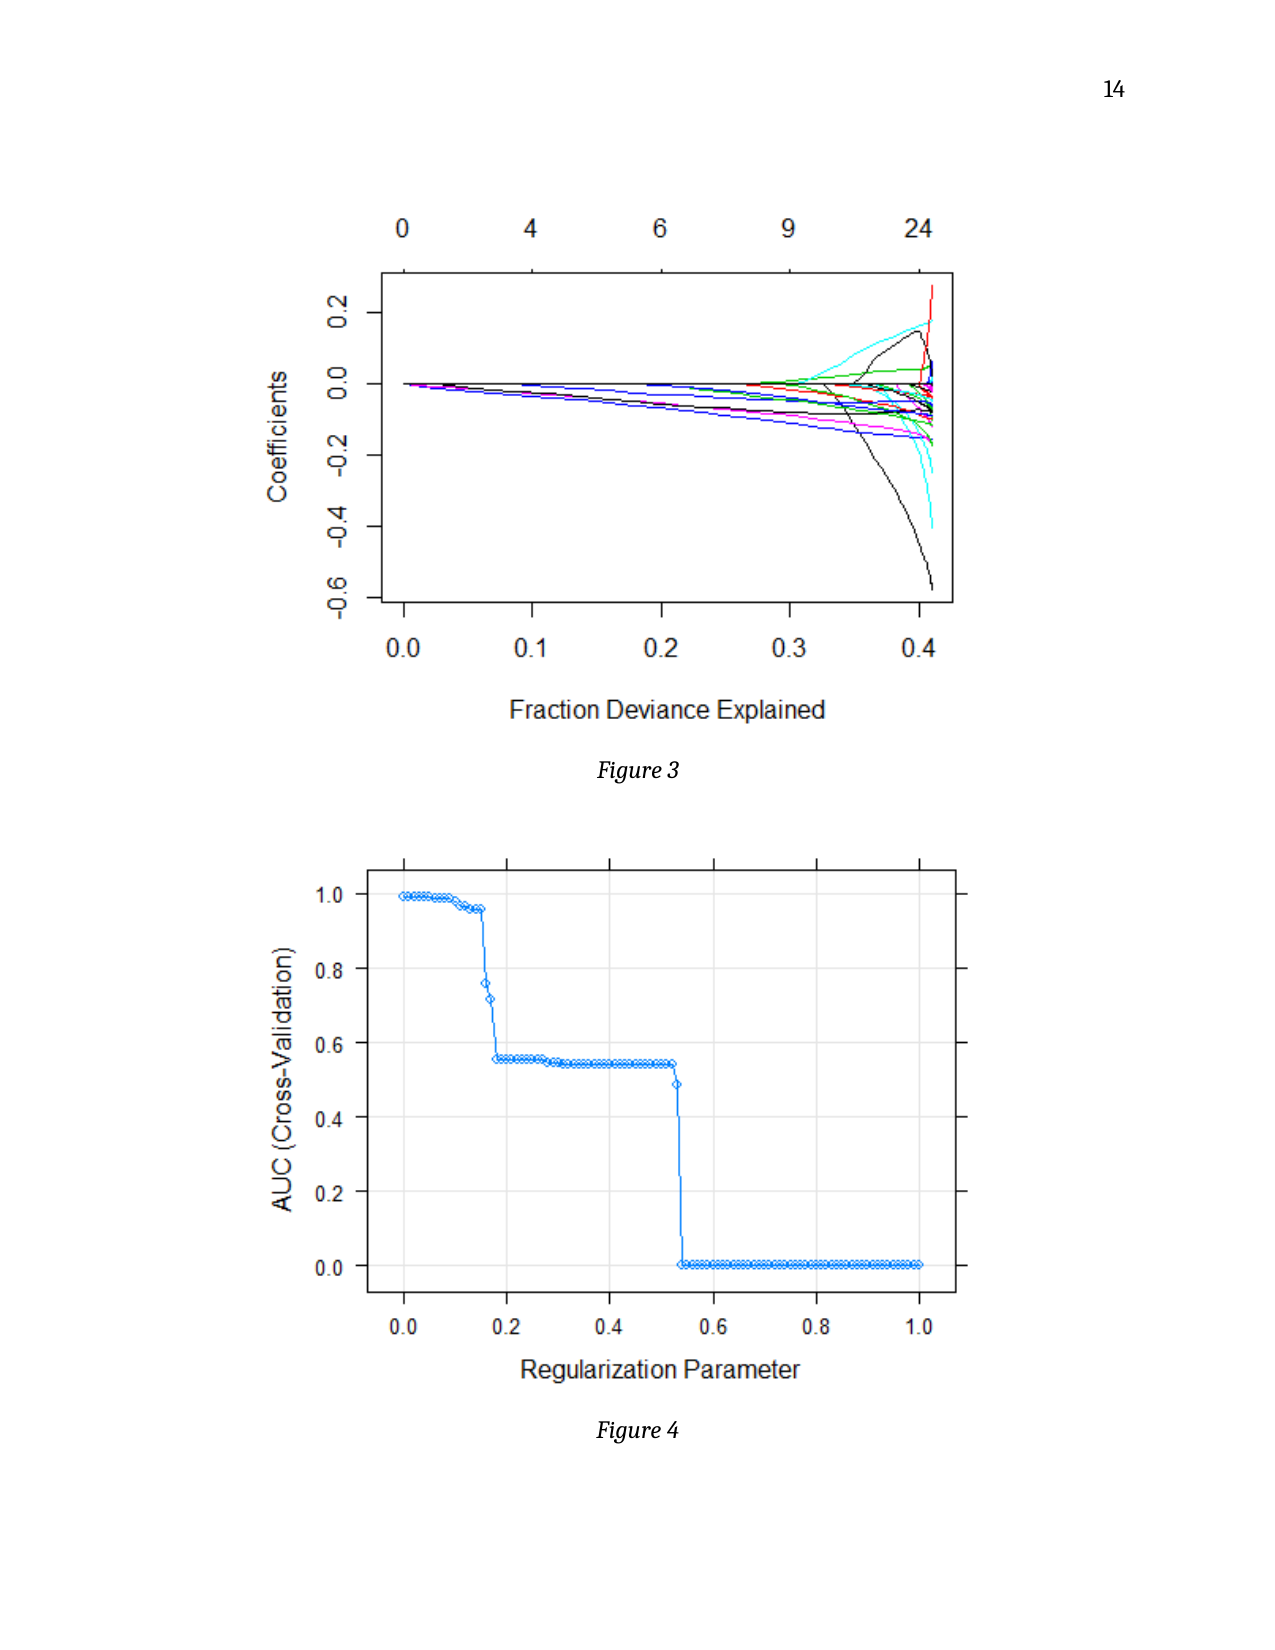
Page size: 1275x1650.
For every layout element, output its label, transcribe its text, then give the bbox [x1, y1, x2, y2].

picture [258, 797, 1017, 1404]
picture [258, 150, 1017, 757]
